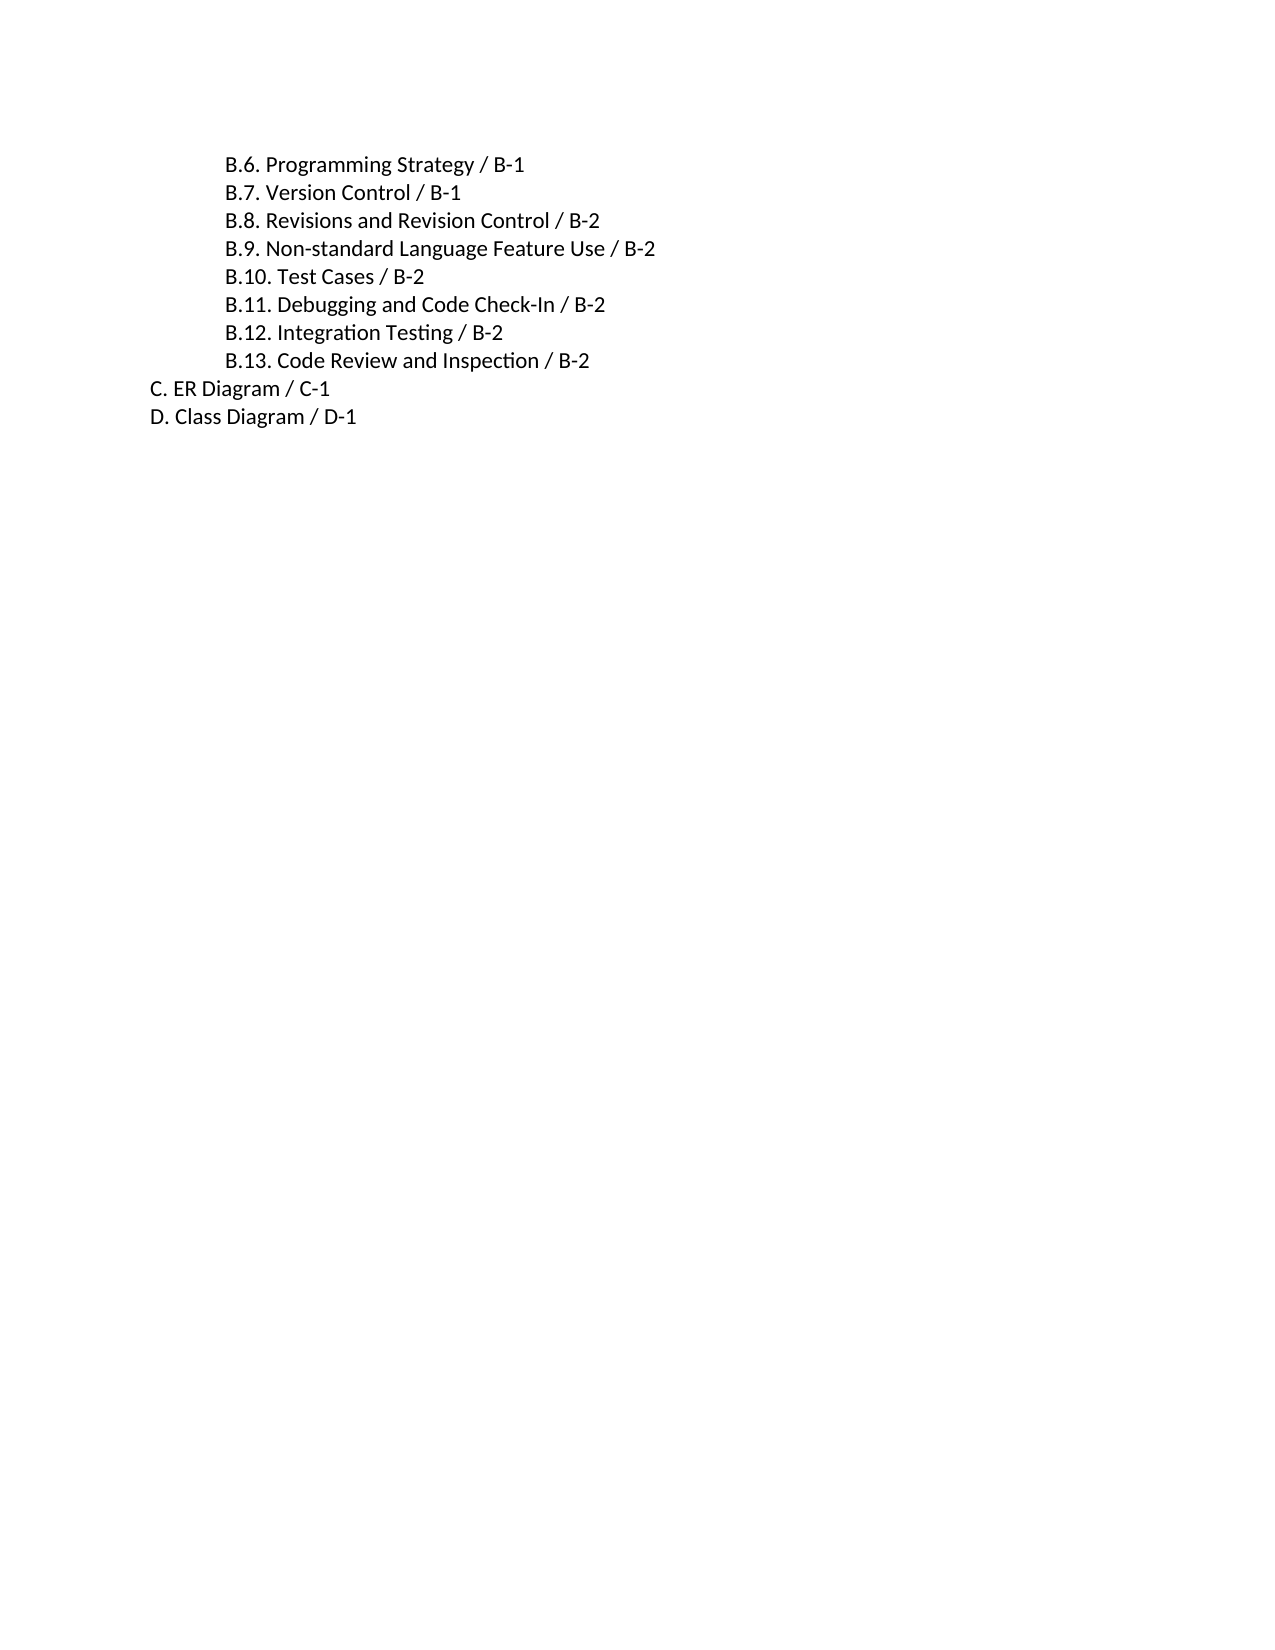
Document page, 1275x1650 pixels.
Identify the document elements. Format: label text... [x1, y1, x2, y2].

text B.13. Code Review and Inspection / B-2 [225, 346, 1125, 374]
text C. ER Diagram / C-1 [150, 374, 1125, 402]
text B.11. Debugging and Code Check-In / B-2 [225, 290, 1125, 318]
text B.12. Integration Testing / B-2 [225, 318, 1125, 346]
text B.10. Test Cases / B-2 [225, 262, 1125, 290]
text B.8. Revisions and Revision Control / B-2 [225, 206, 1125, 234]
text B.7. Version Control / B-1 [225, 178, 1125, 206]
text D. Class Diagram / D-1 [150, 402, 1125, 430]
text B.9. Non-standard Language Feature Use / B-2 [225, 234, 1125, 262]
text B.6. Programming Strategy / B-1 [225, 150, 1125, 178]
